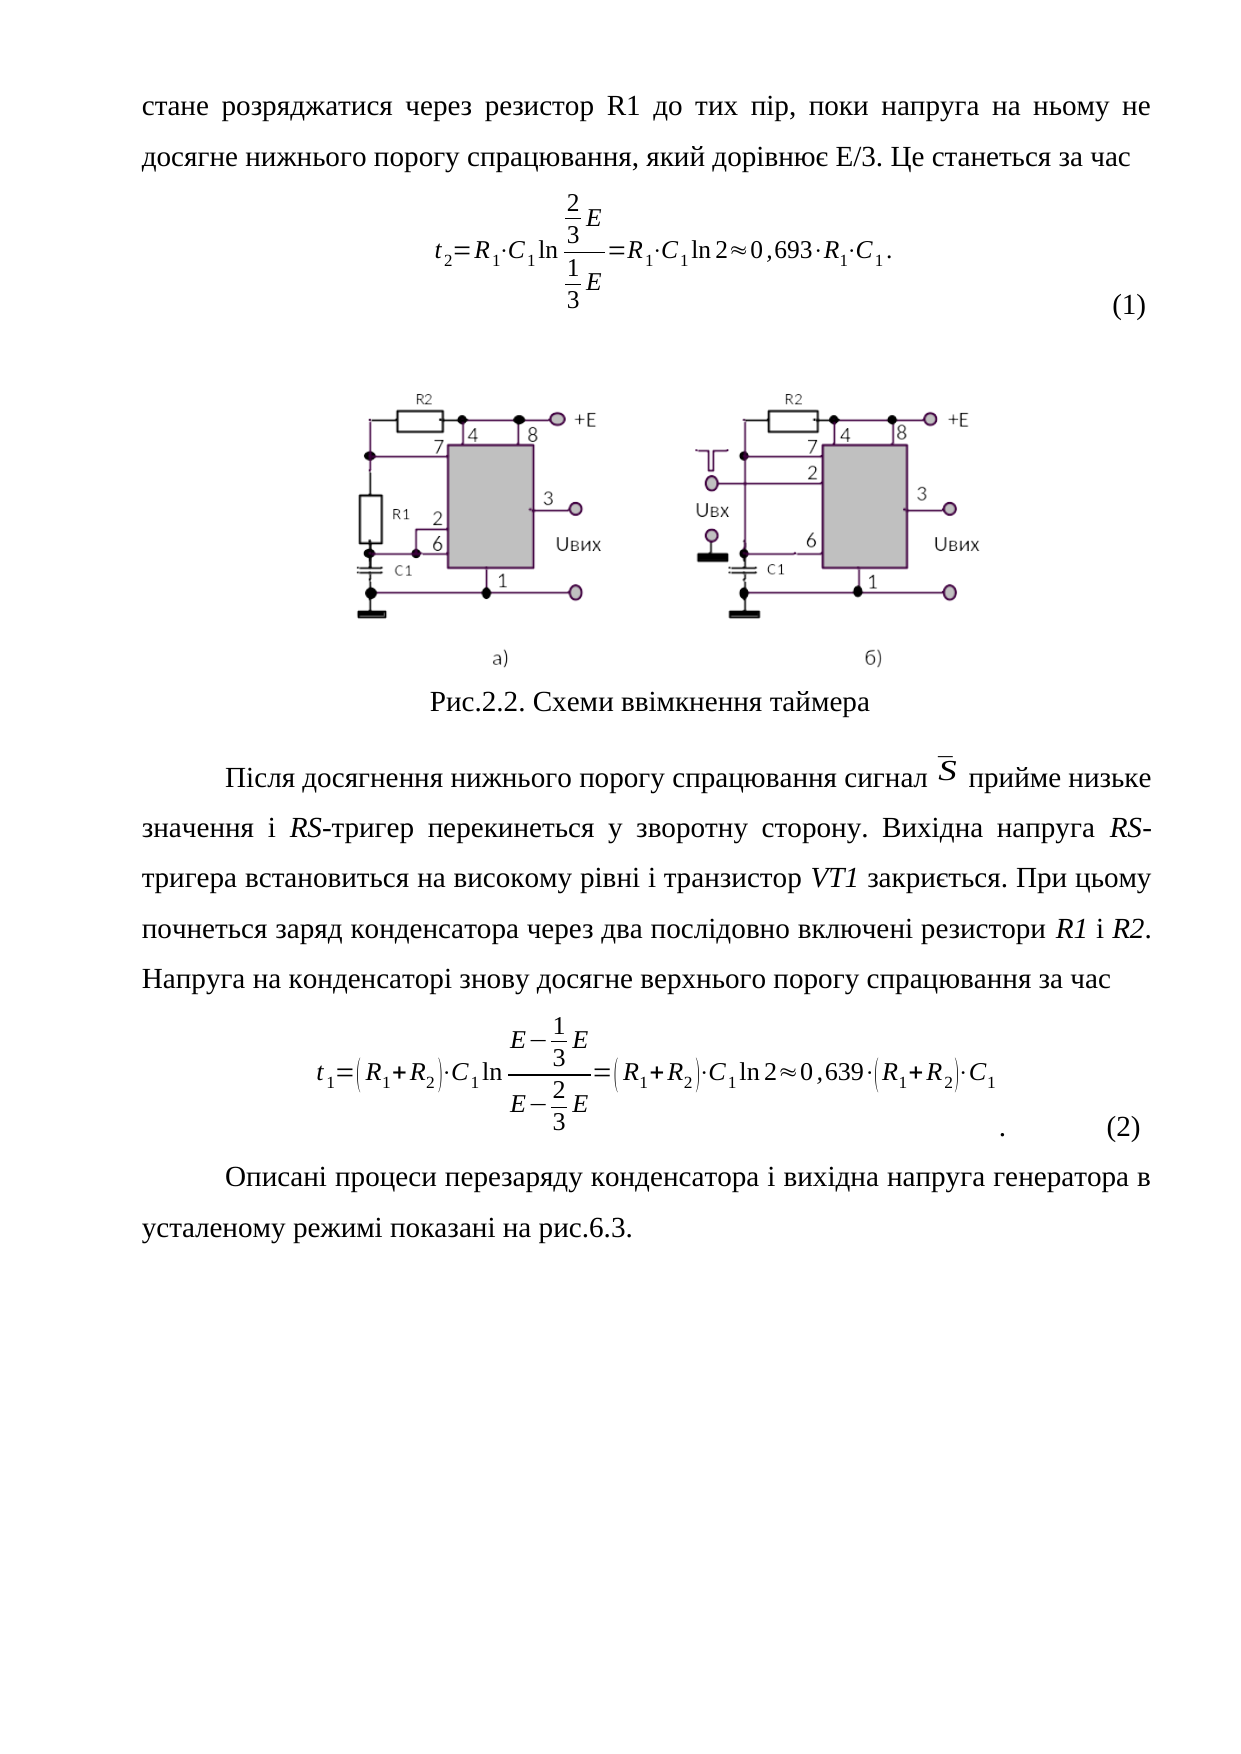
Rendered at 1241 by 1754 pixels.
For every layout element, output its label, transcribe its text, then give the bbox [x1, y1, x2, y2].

text Рис.2.2. Схеми ввімкнення таймера [148, 684, 1152, 717]
text (1) [142, 189, 1152, 320]
text Після досягнення нижнього порогу спрацювання сигнал прийме низьке значення і RS-тригер перекинеться у зворотну сторону. Вихідна напруга RS-тригера встановиться на високому рівні і транзистор VT1 закриється. При цьому почнеться заряд конденсатора через два послідовно включені резистори R1 і R2. Напруга на конденсаторі знову досягне верхнього порогу спрацювання за час [142, 755, 1152, 995]
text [142, 88, 1152, 172]
text Описані процеси перезаряду конденсатора і вихідна напруга генератора в усталеному режимі показані на рис.6.3. [142, 1159, 1152, 1243]
text . (2) [148, 1012, 1152, 1143]
